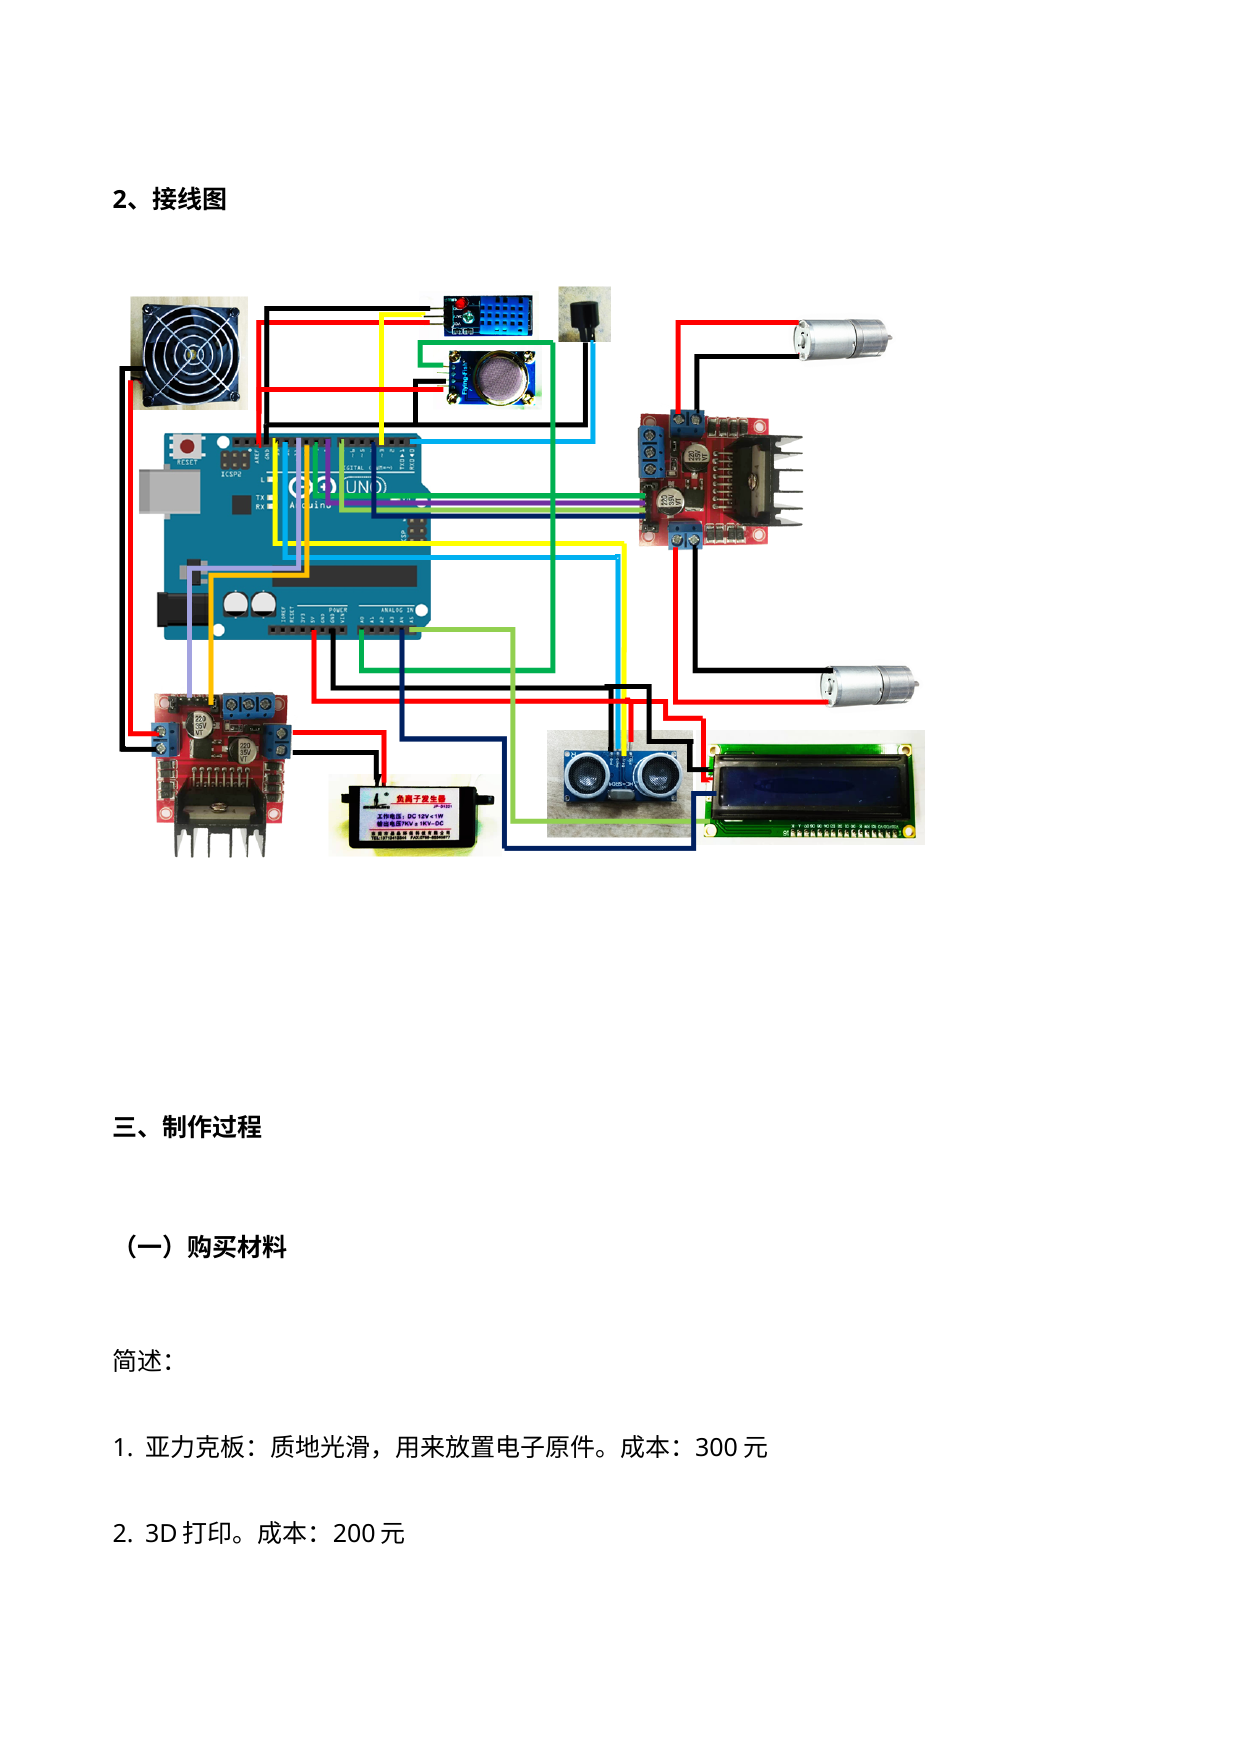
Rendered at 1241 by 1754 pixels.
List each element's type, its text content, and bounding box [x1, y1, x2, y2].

subtitle 三、制作过程 [112, 1092, 1128, 1159]
list 亚力克板：质地光滑，用来放置电子原件。成本：300元 [112, 1411, 1128, 1479]
list 3D打印。成本：200元 [112, 1497, 1128, 1565]
picture [112, 277, 977, 924]
subtitle 接线图 [112, 164, 1128, 232]
subtitle （一）购买材料 [112, 1212, 1128, 1280]
text 简述： [112, 1325, 1128, 1393]
